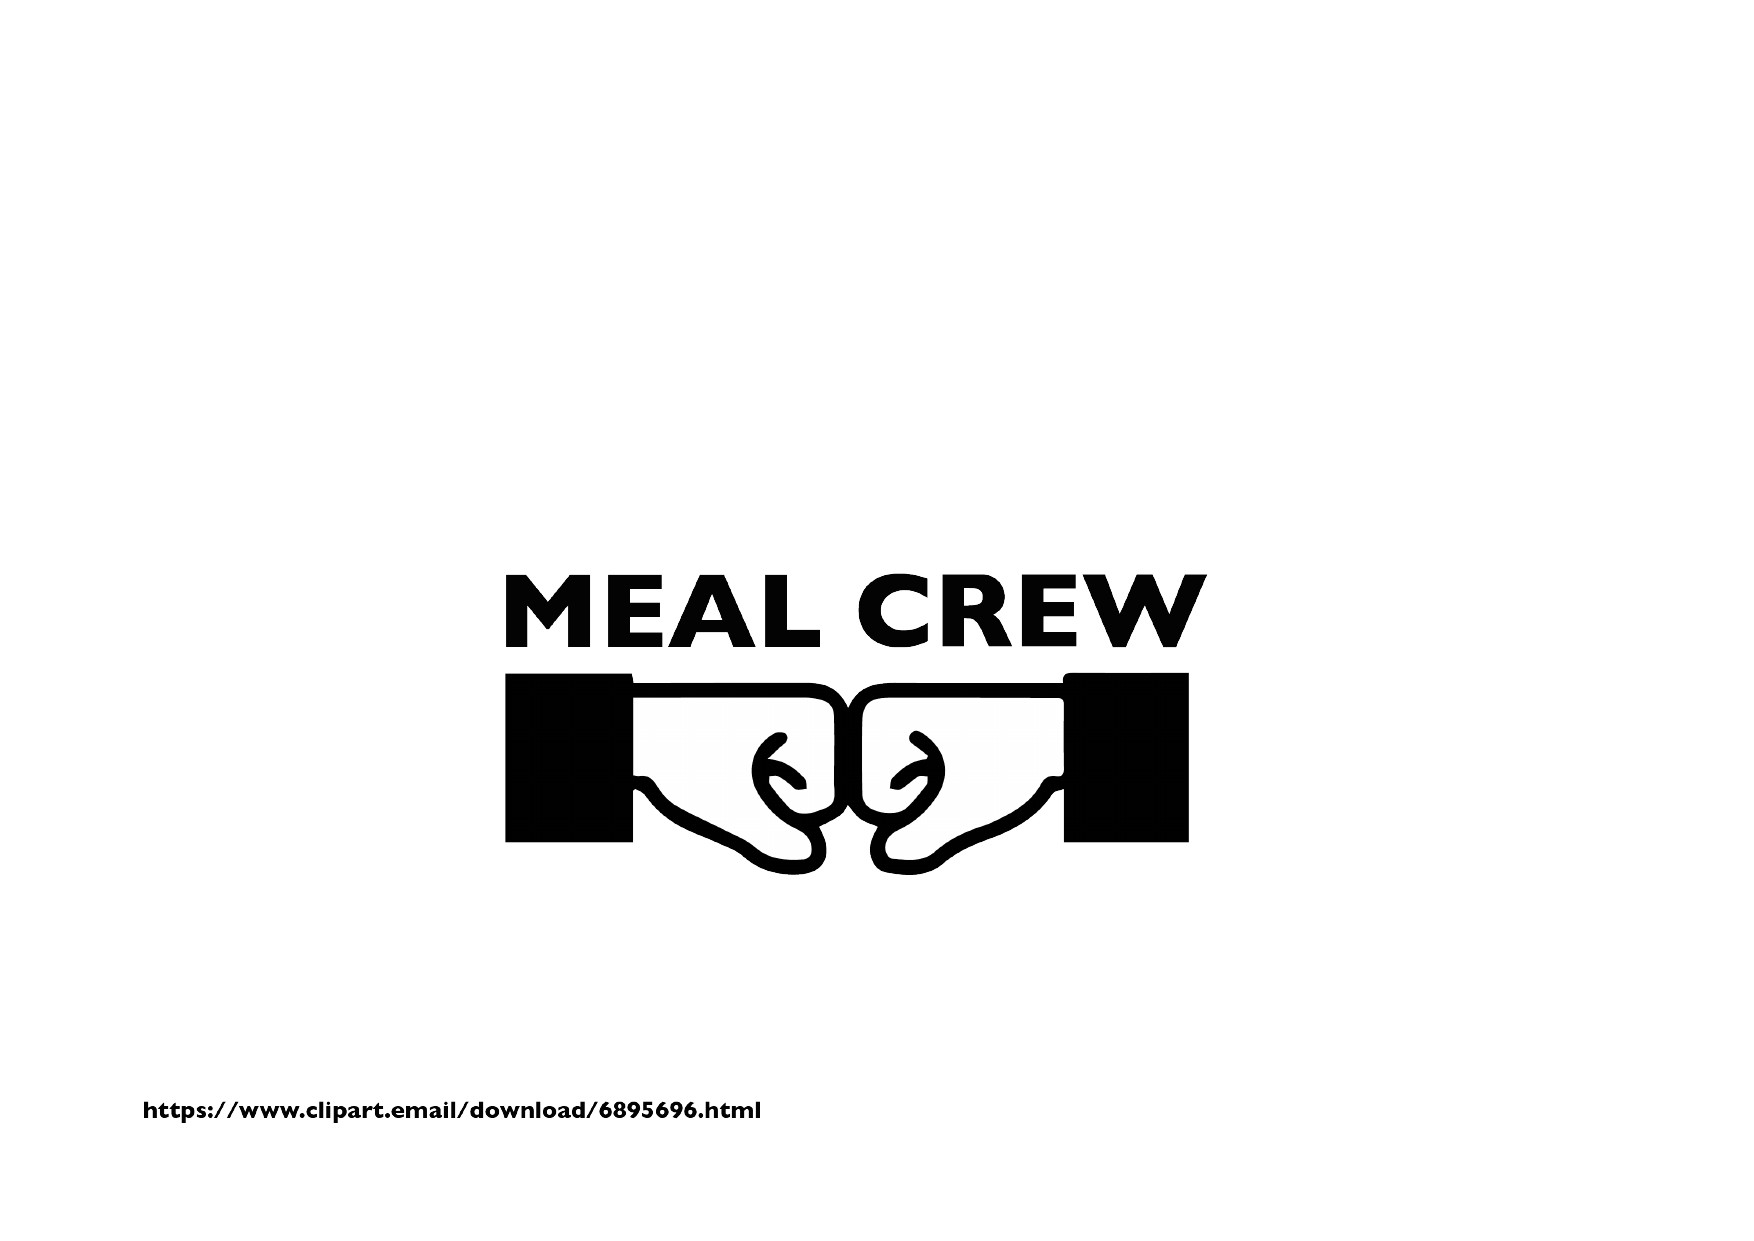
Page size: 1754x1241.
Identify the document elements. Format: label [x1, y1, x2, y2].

picture [75, 75, 1617, 1166]
